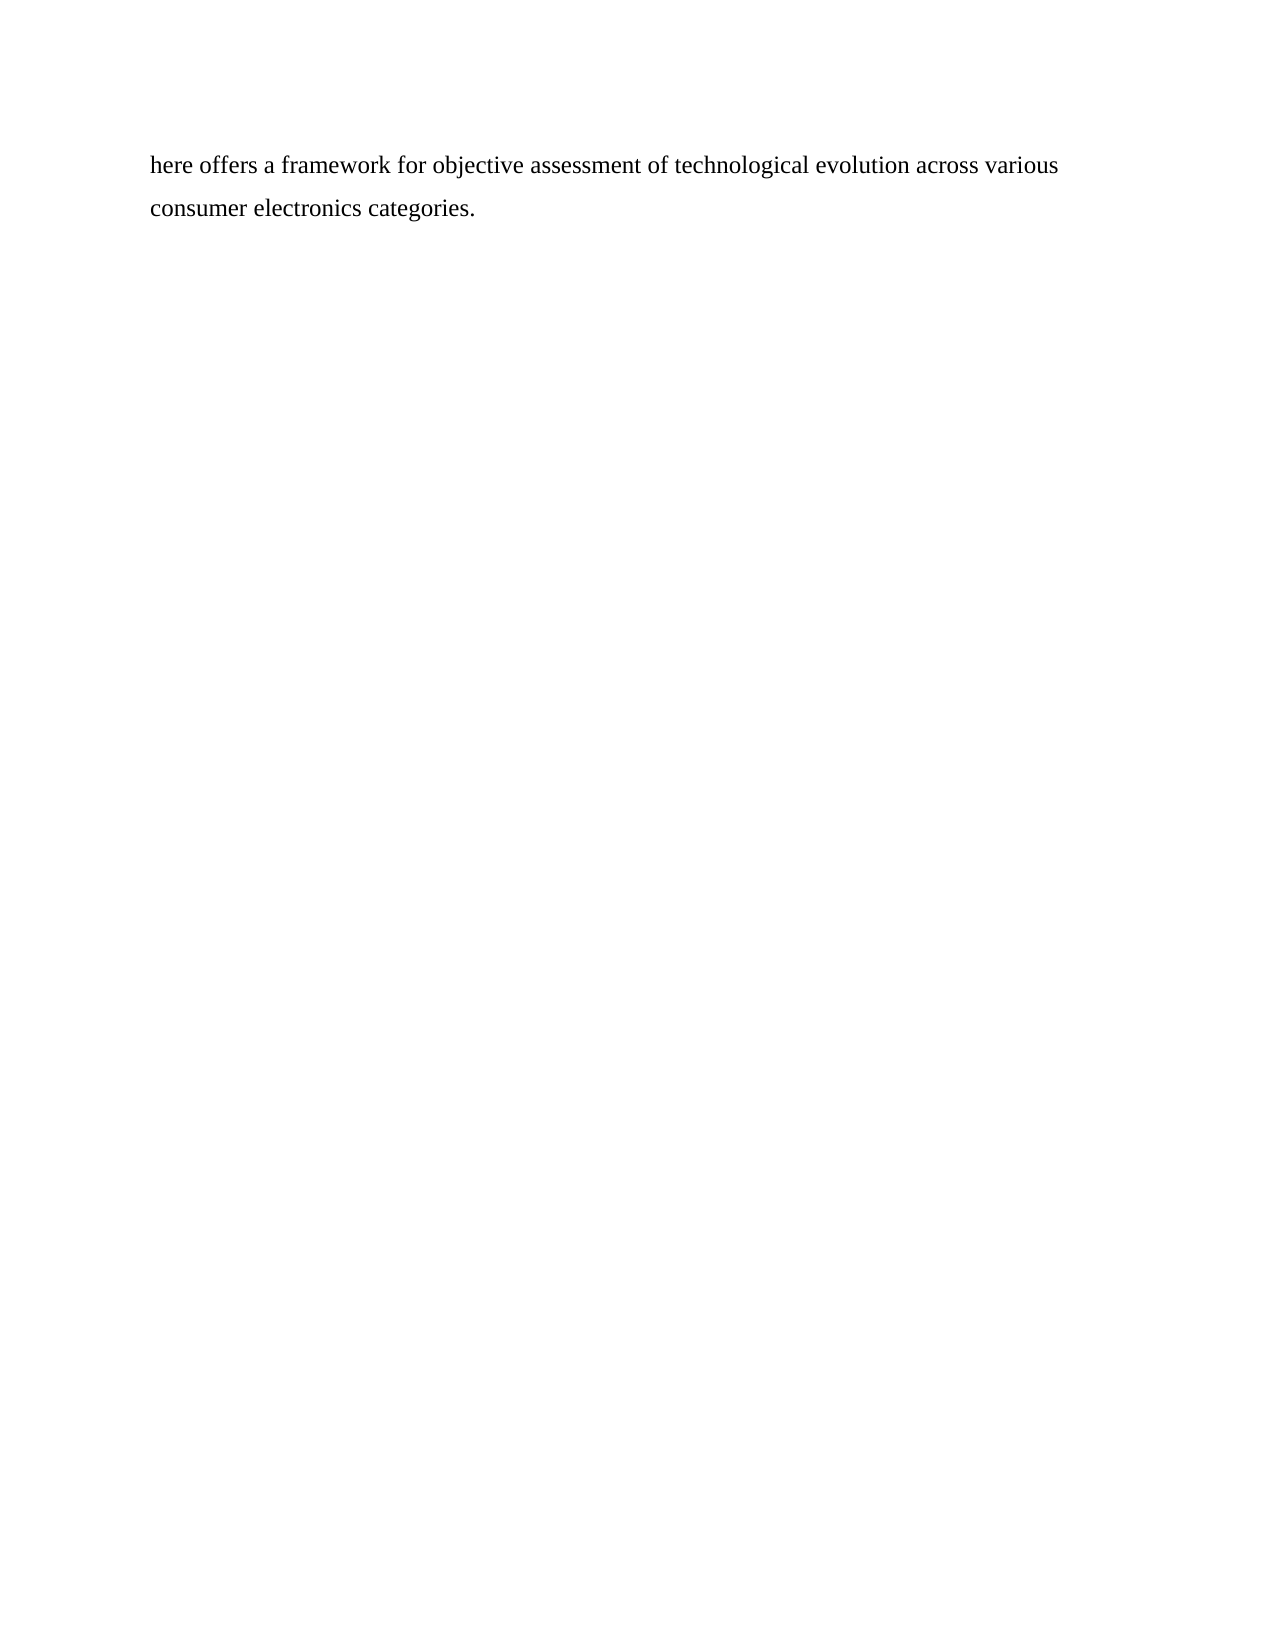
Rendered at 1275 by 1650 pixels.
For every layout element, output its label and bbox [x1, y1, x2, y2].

text [150, 150, 1125, 222]
